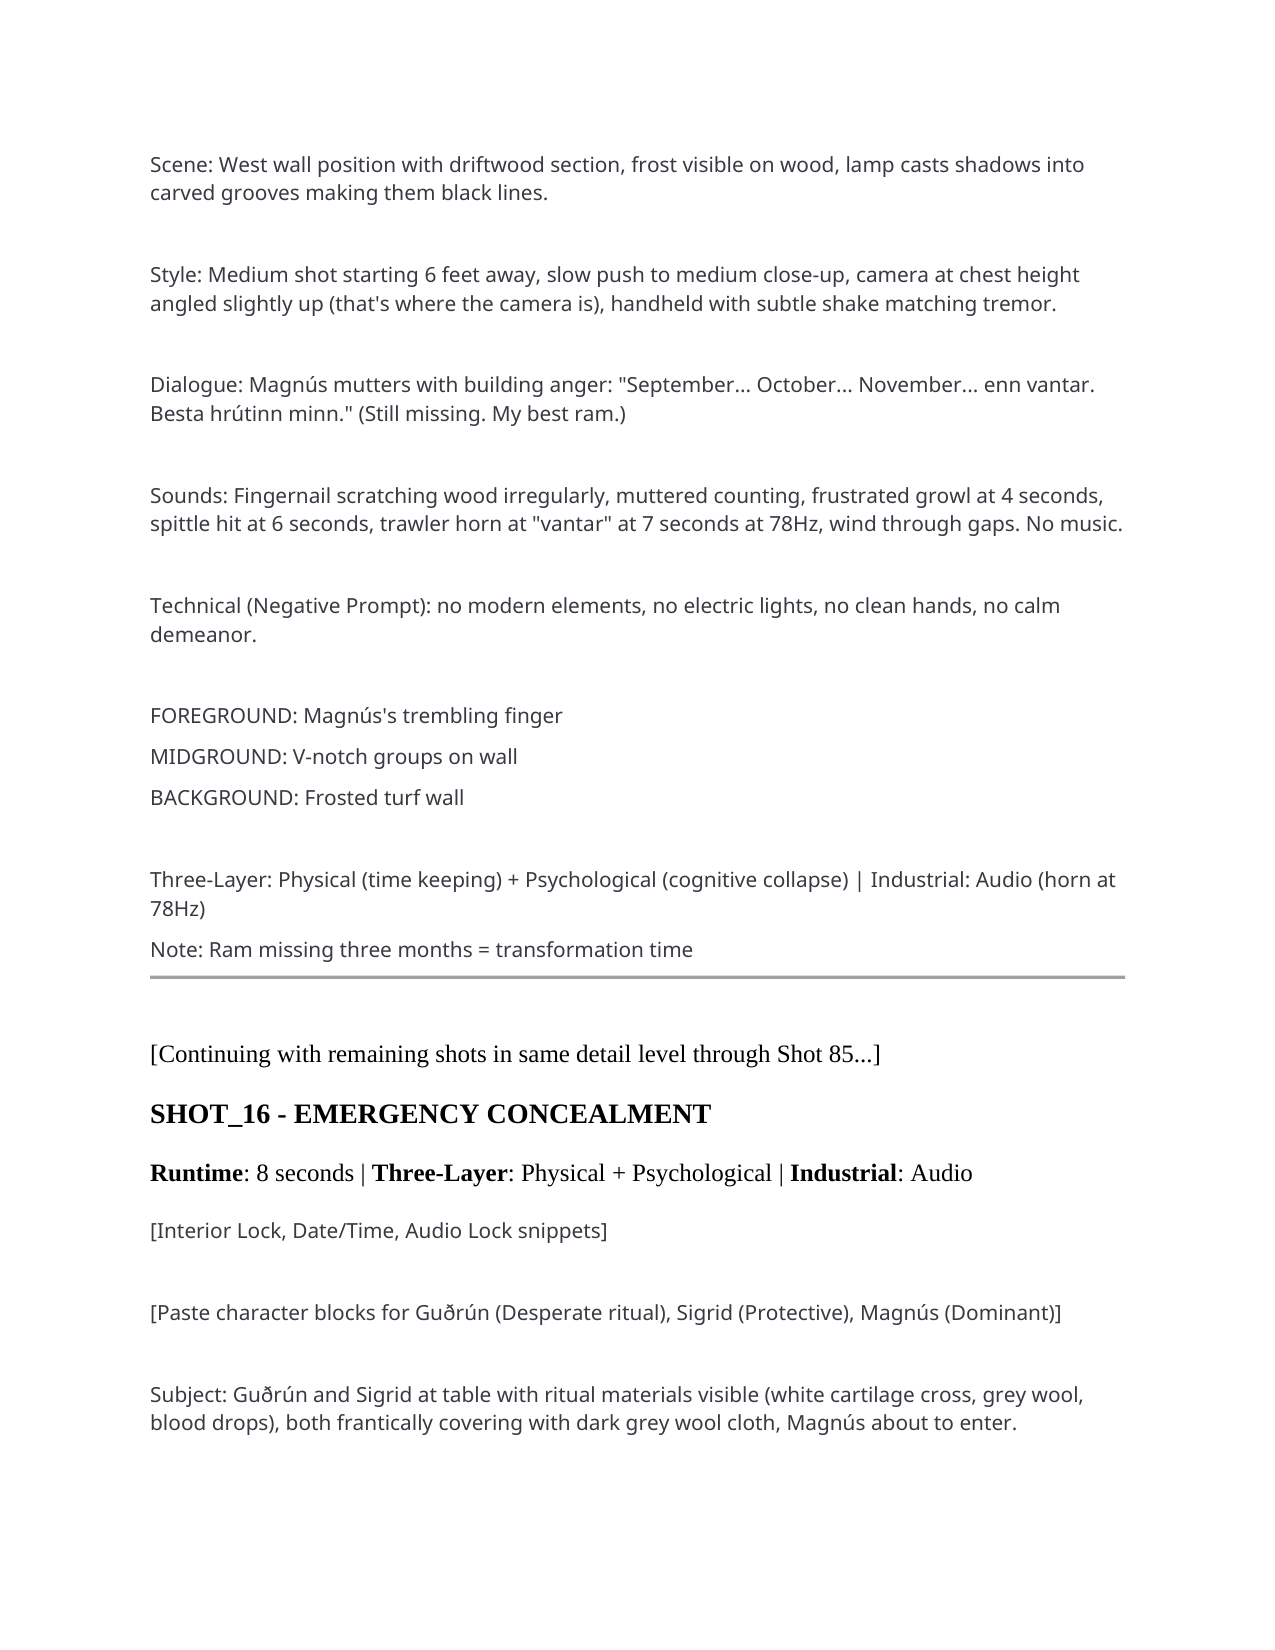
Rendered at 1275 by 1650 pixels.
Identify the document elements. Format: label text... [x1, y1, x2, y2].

text SHOT_16 - EMERGENCY CONCEALMENT [150, 1097, 1125, 1129]
text BACKGROUND: Frosted turf wall [150, 783, 1125, 812]
text Three-Layer: Physical (time keeping) + Psychological (cognitive collapse) | Industrial: Audio (horn at 78Hz) [150, 865, 1125, 922]
text Sounds: Fingernail scratching wood irregularly, muttered counting, frustrated growl at 4 seconds, spittle hit at 6 seconds, trawler horn at "vantar" at 7 seconds at 78Hz, wind through gaps. No music. [150, 481, 1125, 538]
text [Interior Lock, Date/Time, Audio Lock snippets] [150, 1216, 1125, 1245]
text [Continuing with remaining shots in same detail level through Shot 85...] [150, 1039, 1125, 1068]
text FOREGROUND: Magnús's trembling finger [150, 702, 1125, 730]
text MIDGROUND: V-notch groups on wall [150, 742, 1125, 771]
text Runtime: 8 seconds | Three-Layer: Physical + Psychological | Industrial: Audio [150, 1158, 1125, 1187]
text Technical (Negative Prompt): no modern elements, no electric lights, no clean hands, no calm demeanor. [150, 591, 1125, 648]
text Style: Medium shot starting 6 feet away, slow push to medium close-up, camera at chest height angled slightly up (that's where the camera is), handheld with subtle shake matching tremor. [150, 260, 1125, 317]
text Note: Ram missing three months = transformation time [150, 935, 1125, 963]
text [Paste character blocks for Guðrún (Desperate ritual), Sigrid (Protective), Magnús (Dominant)] [150, 1298, 1125, 1327]
text Scene: West wall position with driftwood section, frost visible on wood, lamp casts shadows into carved grooves making them black lines. [150, 150, 1125, 207]
text Subject: Guðrún and Sigrid at table with ritual materials visible (white cartilage cross, grey wool, blood drops), both frantically covering with dark grey wool cloth, Magnús about to enter. [150, 1380, 1125, 1437]
text Dialogue: Magnús mutters with building anger: "September... October... November... enn vantar. Besta hrútinn minn." (Still missing. My best ram.) [150, 371, 1125, 427]
